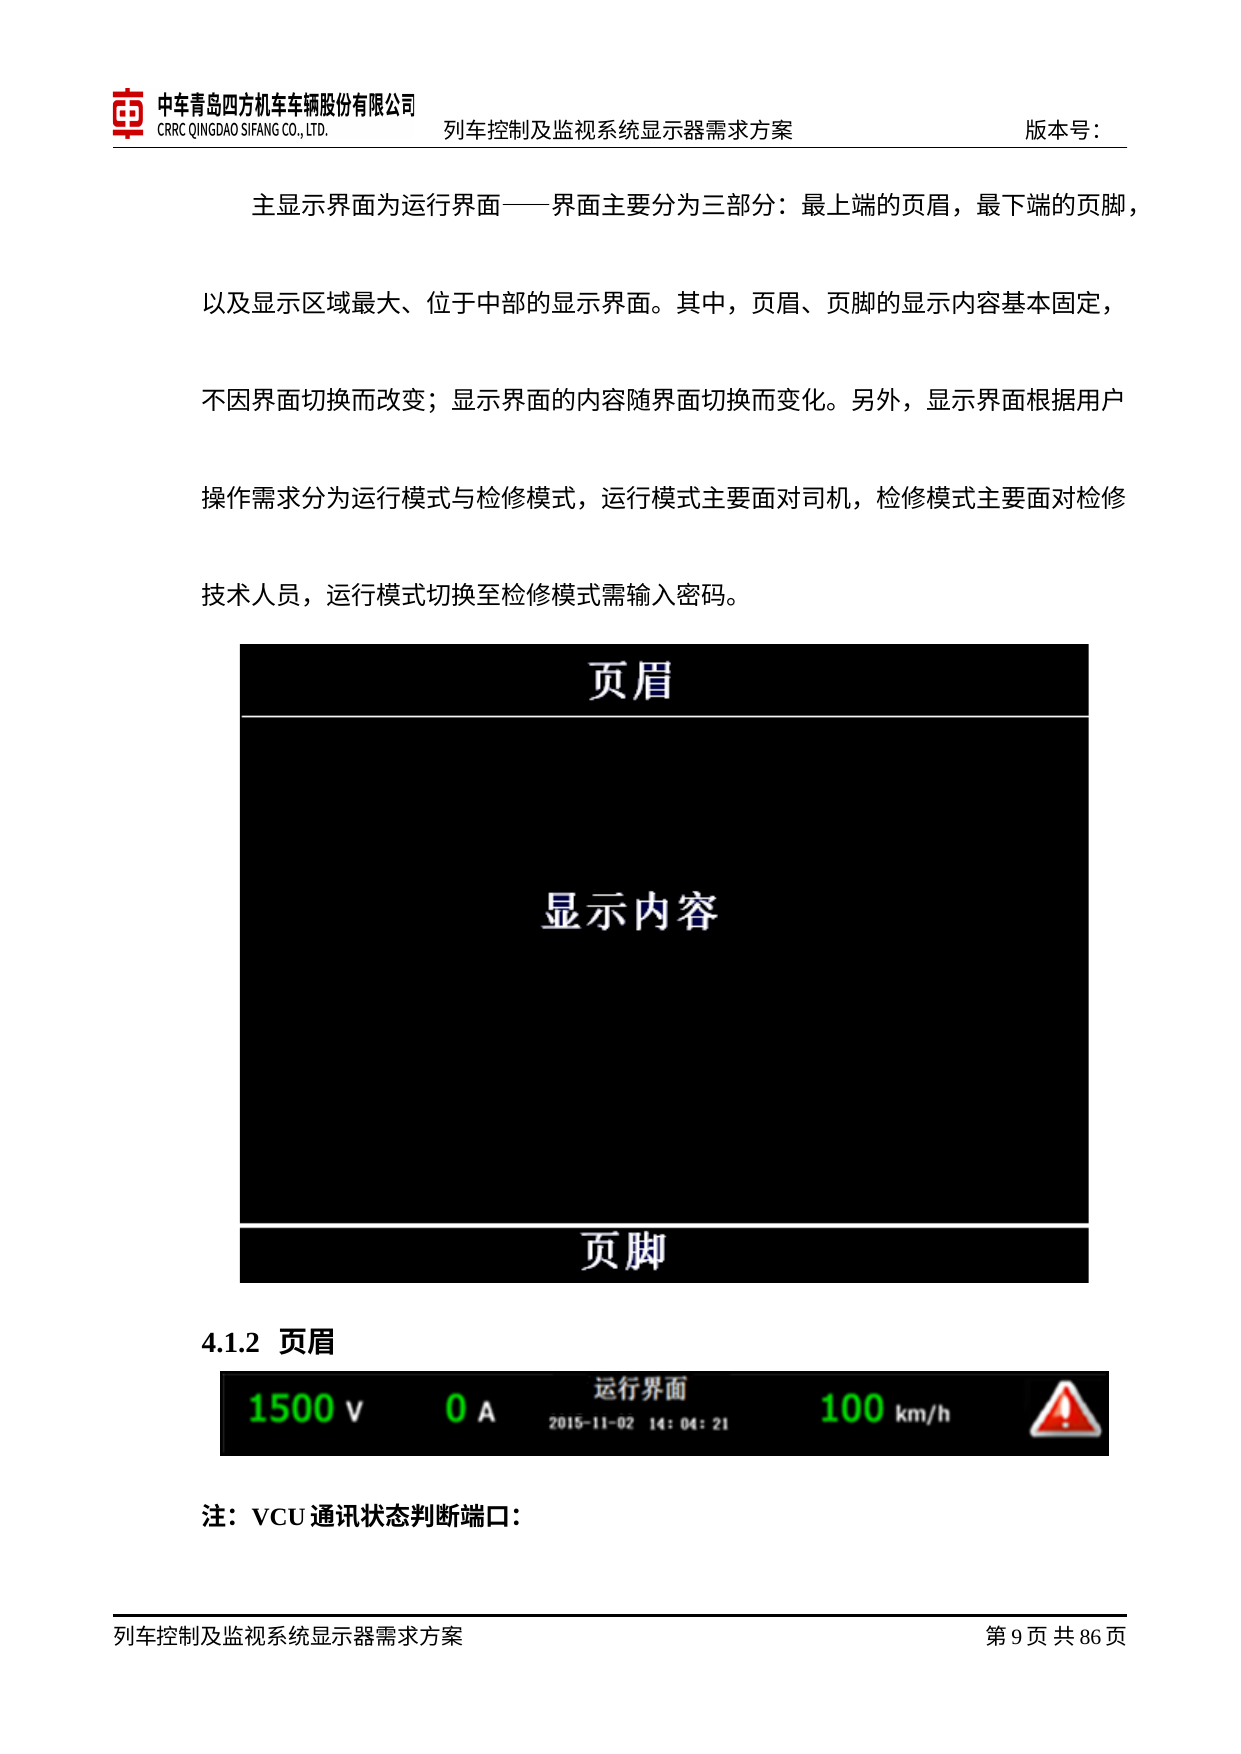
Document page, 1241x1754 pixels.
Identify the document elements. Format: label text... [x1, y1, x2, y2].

picture [220, 1371, 1109, 1456]
picture [239, 644, 1089, 1283]
picture [112, 88, 415, 139]
list 主显示界面为运行界面——界面主要分为三部分：最上端的页眉，最下端的页脚，以及显示区域最大、位于中部的显示界面。其中，页眉、页脚的显示内容基本固定，不因界面切换而改变；显示界面的内容随界面切换而变化。另外，显示界面根据用户操作需求分为运行模式与检修模式，运行模式主要面对司机，检修模式主要面对检修技术人员，运行模式切换至检修模式需输入密码。 [201, 171, 1127, 626]
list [201, 1482, 1127, 1547]
subtitle 页眉 [201, 1307, 1127, 1372]
